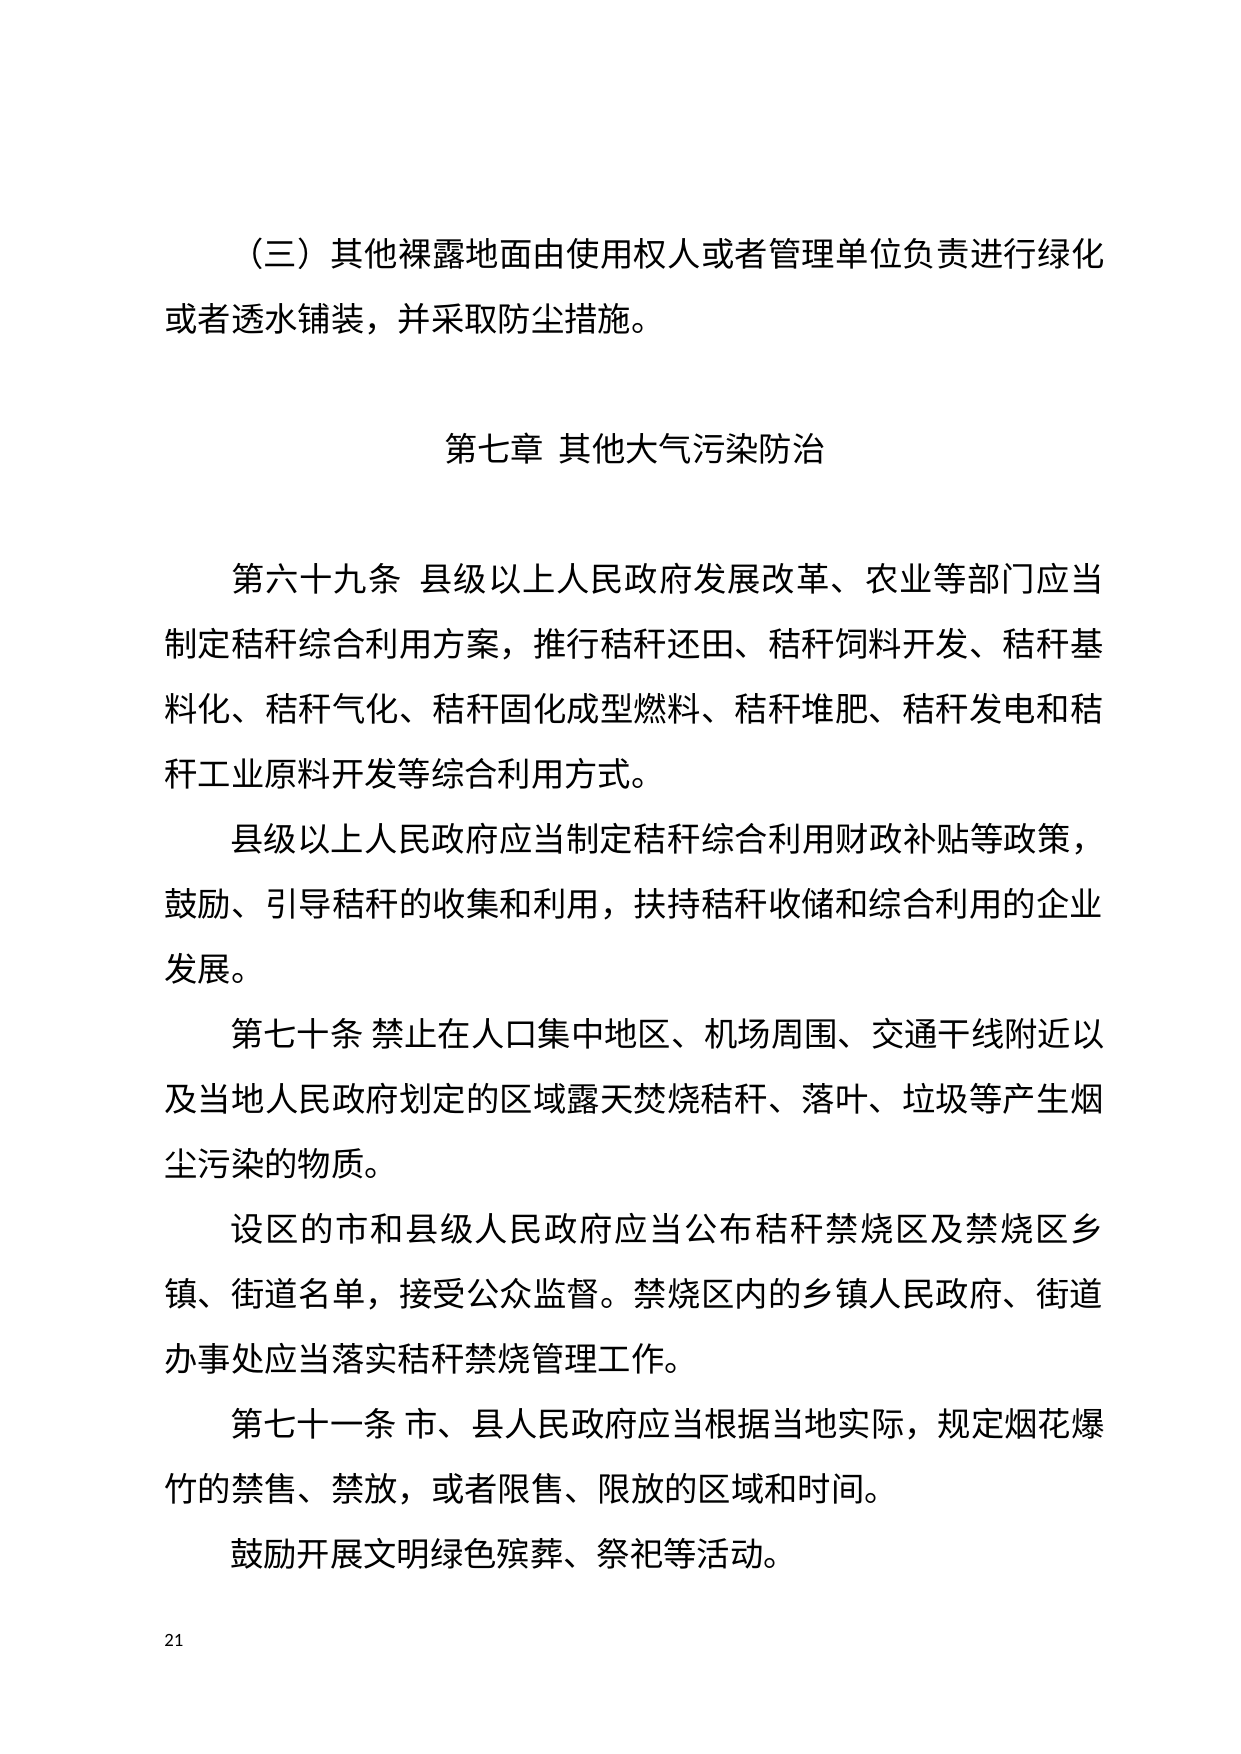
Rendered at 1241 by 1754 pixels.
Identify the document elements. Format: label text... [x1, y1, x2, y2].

text 第七十条 禁止在人口集中地区、机场周围、交通干线附近以及当地人民政府划定的区域露天焚烧秸秆、落叶、垃圾等产生烟尘污染的物质。 [164, 999, 1105, 1194]
text （三）其他裸露地面由使用权人或者管理单位负责进行绿化或者透水铺装，并采取防尘措施。 [164, 219, 1105, 349]
text 设区的市和县级人民政府应当公布秸秆禁烧区及禁烧区乡镇、街道名单，接受公众监督。禁烧区内的乡镇人民政府、街道办事处应当落实秸秆禁烧管理工作。 [164, 1194, 1105, 1389]
text 第六十九条 县级以上人民政府发展改革、农业等部门应当制定秸秆综合利用方案，推行秸秆还田、秸秆饲料开发、秸秆基料化、秸秆气化、秸秆固化成型燃料、秸秆堆肥、秸秆发电和秸秆工业原料开发等综合利用方式。 [164, 544, 1105, 804]
text 鼓励开展文明绿色殡葬、祭祀等活动。 [164, 1519, 1105, 1584]
text 第七十一条 市、县人民政府应当根据当地实际，规定烟花爆竹的禁售、禁放，或者限售、限放的区域和时间。 [164, 1389, 1105, 1519]
text 第七章 其他大气污染防治 [164, 414, 1105, 479]
text 县级以上人民政府应当制定秸秆综合利用财政补贴等政策，鼓励、引导秸秆的收集和利用，扶持秸秆收储和综合利用的企业发展。 [164, 804, 1105, 999]
